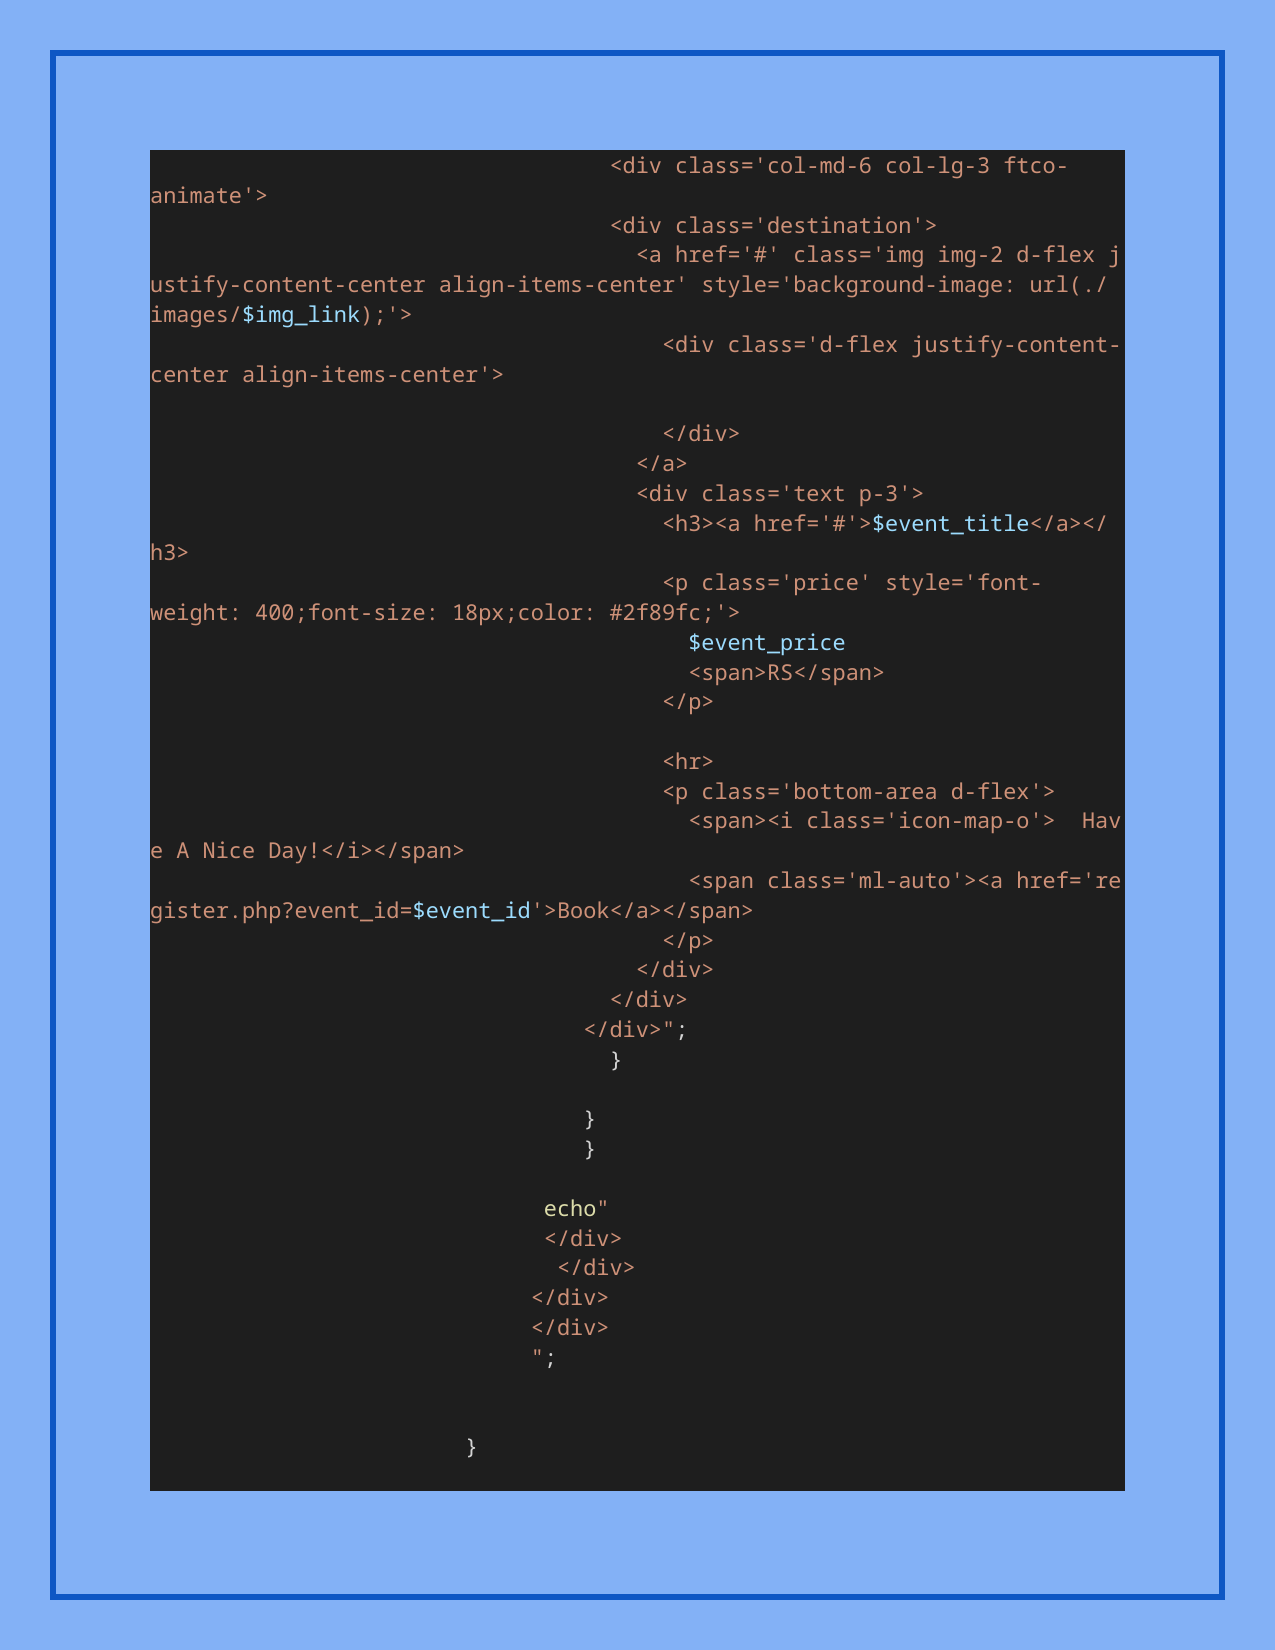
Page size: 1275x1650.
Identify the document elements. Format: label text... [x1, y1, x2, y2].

text </div> [150, 984, 1125, 1014]
text } [150, 1133, 1125, 1163]
text </a> [150, 448, 1125, 478]
text } [150, 1431, 1125, 1461]
text <hr> [150, 746, 1125, 776]
text <span>RS</span> [150, 656, 1125, 686]
text <div class='destination'> [150, 209, 1125, 239]
text <div class='text p-3'> [150, 478, 1125, 507]
text </div> [150, 1282, 1125, 1312]
text <span><i class='icon-map-o'> Have A Nice Day!</i></span> [150, 805, 1125, 865]
text $event_price [150, 627, 1125, 656]
text <h3><a href='#'>$event_title</a></h3> [150, 507, 1125, 567]
text <span class='ml-auto'><a href='register.php?event_id=$event_id'>Book</a></span> [150, 865, 1125, 924]
text </p> [150, 924, 1125, 954]
text </p> [150, 686, 1125, 716]
text </div> [150, 1252, 1125, 1282]
text </div> [150, 954, 1125, 984]
text <div class='col-md-6 col-lg-3 ftco-animate'> [150, 150, 1125, 209]
text echo" [150, 1193, 1125, 1222]
text <a href='#' class='img img-2 d-flex justify-content-center align-items-center' style='background-image: url(./images/$img_link);'> [150, 239, 1125, 329]
text <div class='d-flex justify-content-center align-items-center'> [150, 329, 1125, 388]
text } [150, 1044, 1125, 1073]
text <p class='bottom-area d-flex'> [150, 776, 1125, 805]
text } [150, 1103, 1125, 1133]
text <p class='price' style='font-weight: 400;font-size: 18px;color: #2f89fc;'> [150, 567, 1125, 627]
text </div> [150, 418, 1125, 448]
text "; [150, 1342, 1125, 1371]
text </div> [150, 1312, 1125, 1342]
text </div>"; [150, 1014, 1125, 1044]
text </div> [150, 1222, 1125, 1252]
